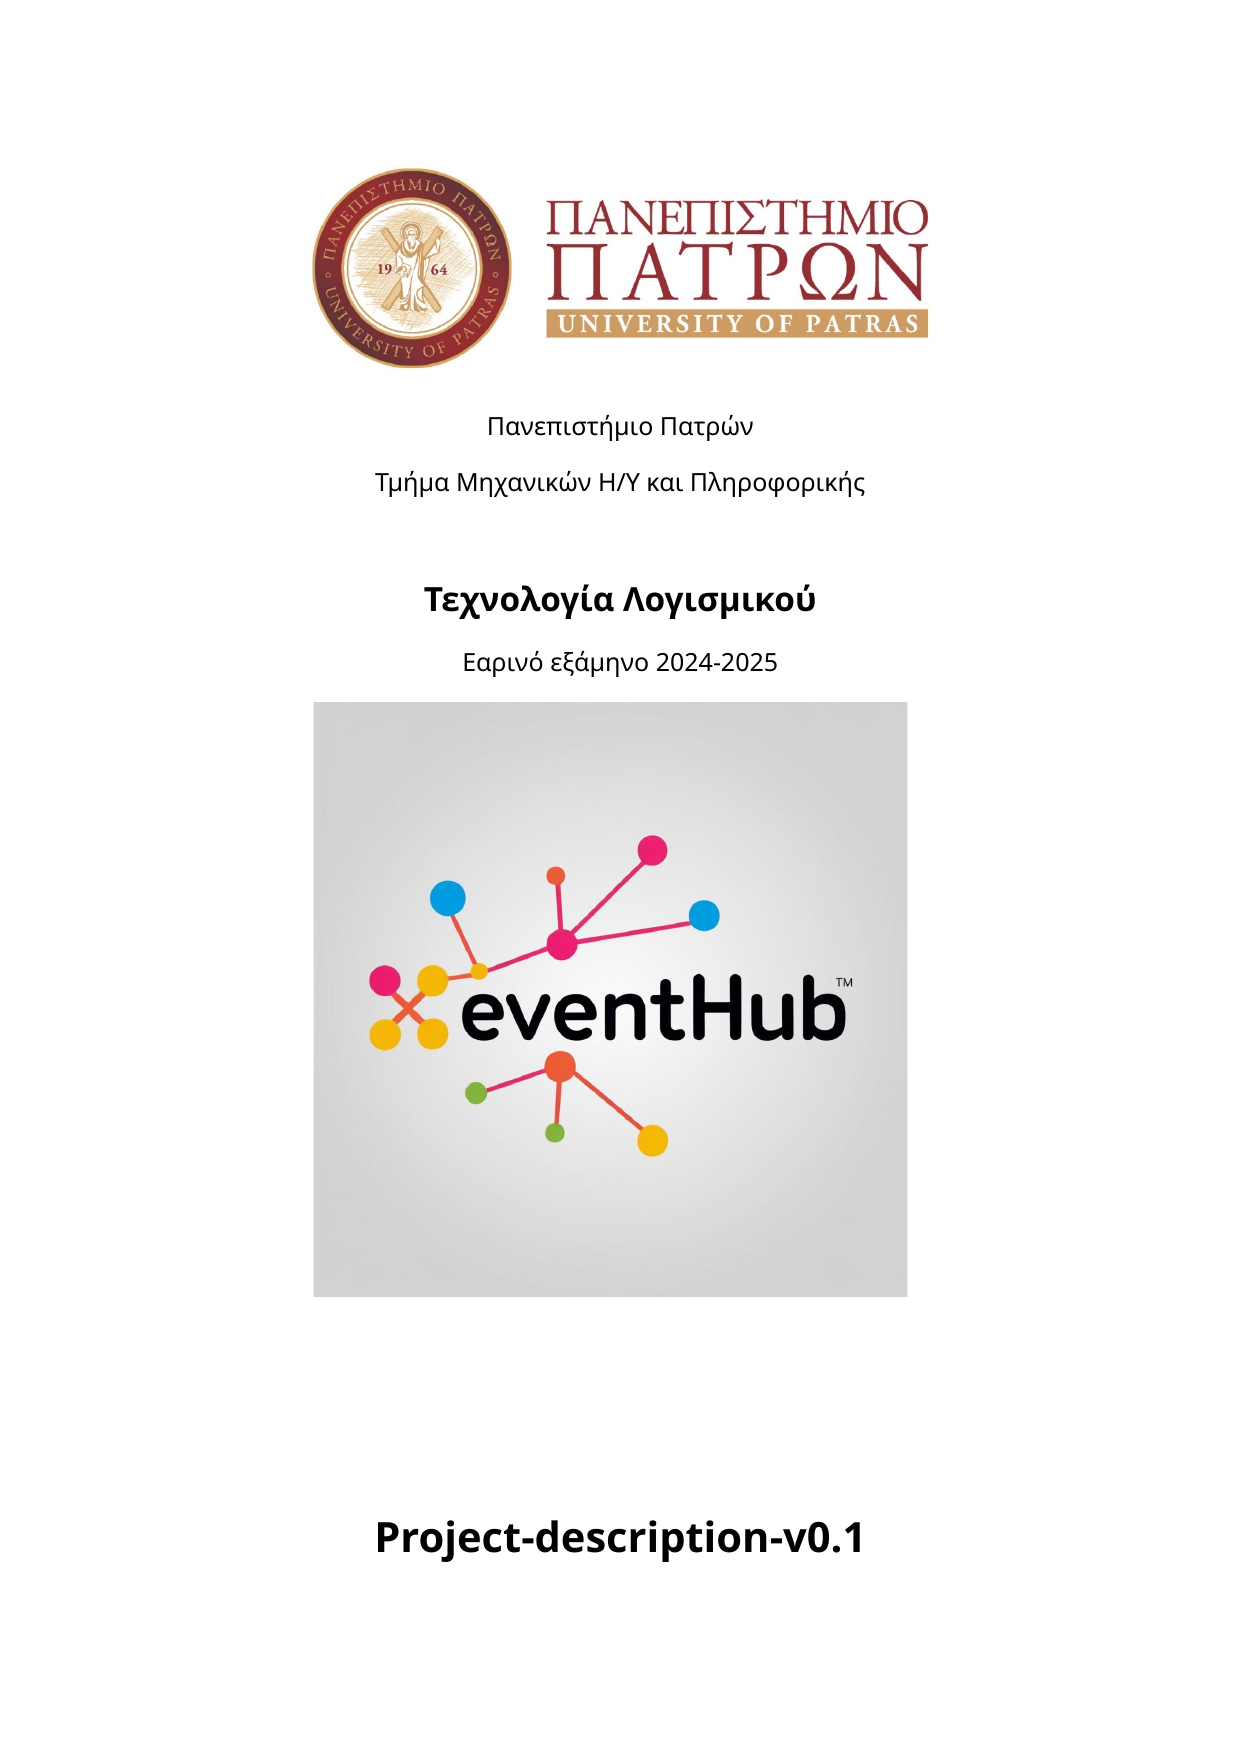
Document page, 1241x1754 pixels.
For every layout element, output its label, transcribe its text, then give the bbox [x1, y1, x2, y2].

picture [313, 702, 908, 1297]
text Τμήμα Μηχανικών Η/Υ και Πληροφορικής [187, 464, 1053, 498]
text Πανεπιστήμιο Πατρών [187, 317, 1053, 442]
text Εαρινό εξάμηνο 2024-2025 [187, 645, 1053, 679]
picture [293, 150, 947, 387]
text Τεχνολογία Λογισμικού [187, 576, 1053, 621]
text Project-description-v0.1 [187, 1508, 1053, 1565]
